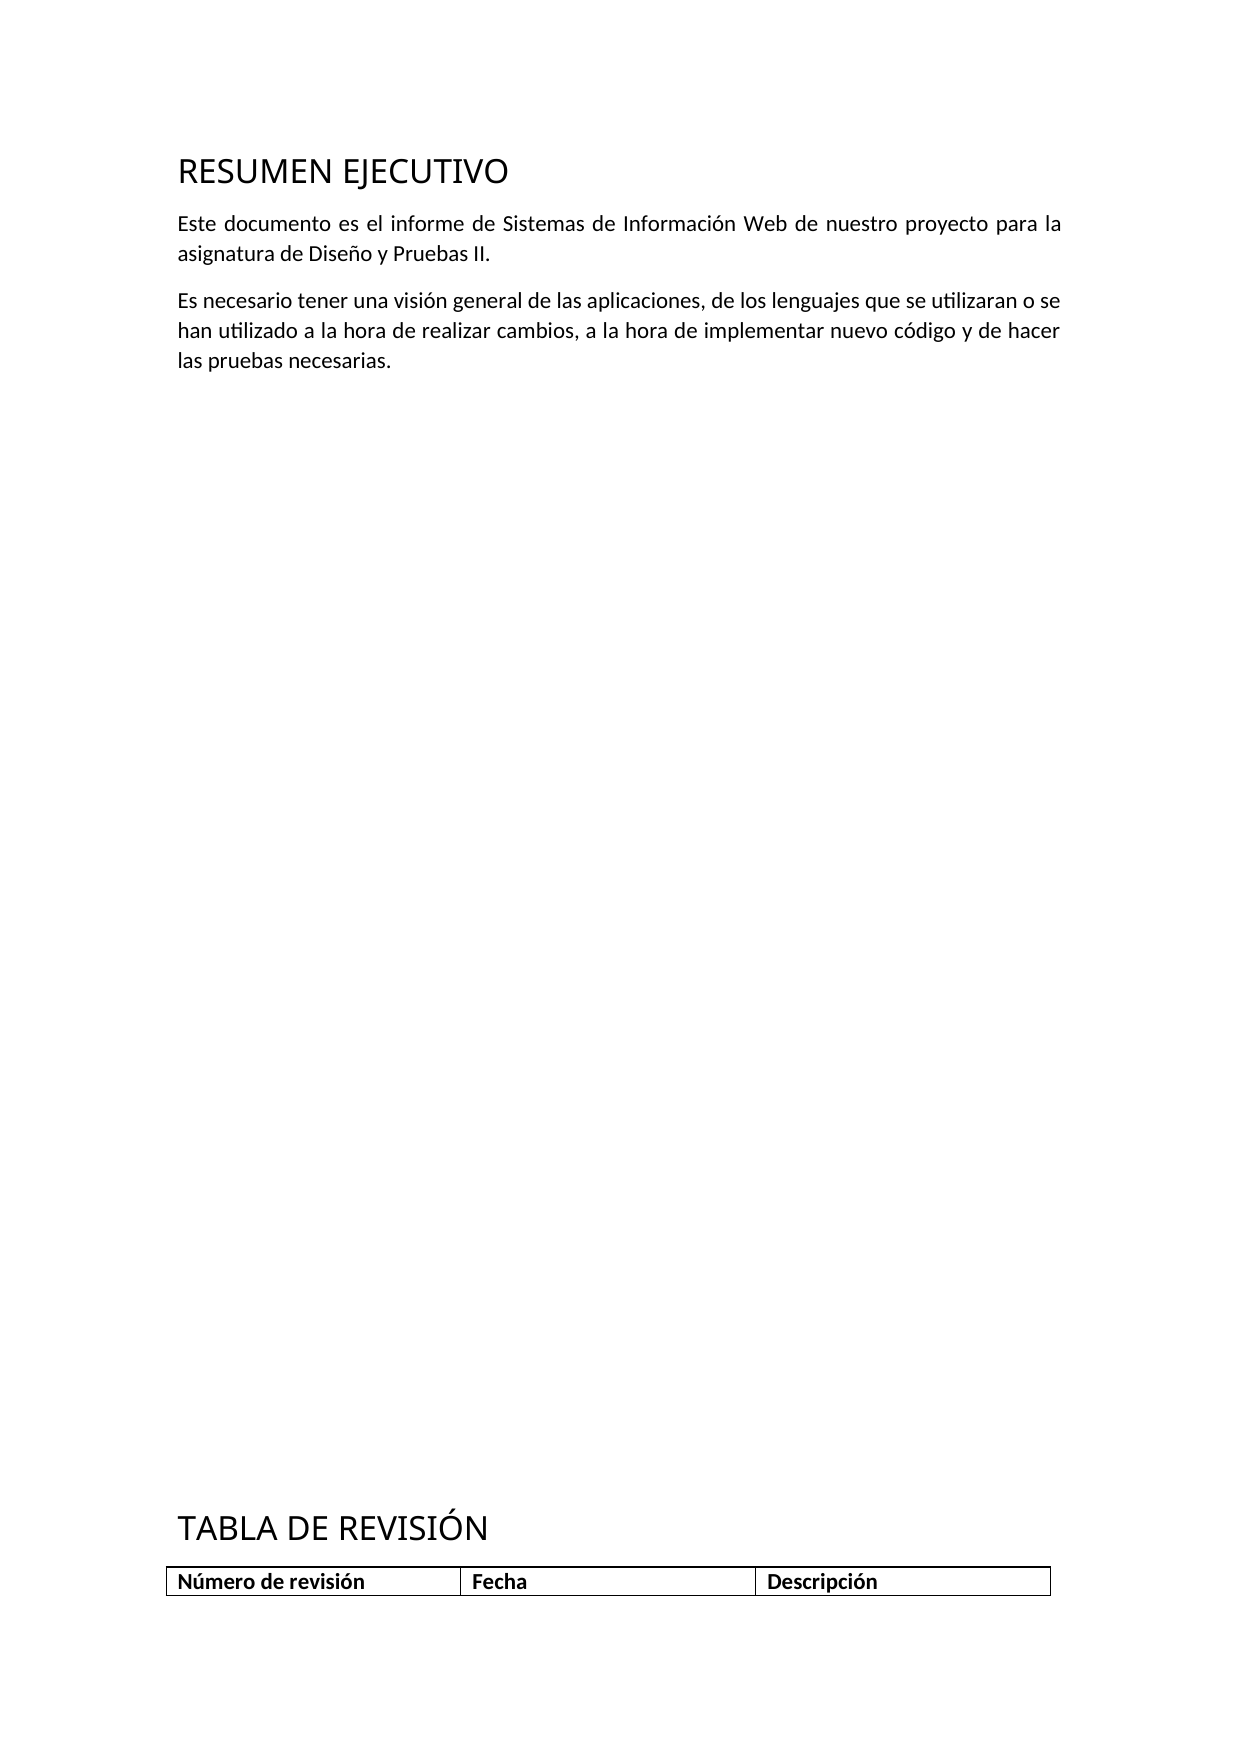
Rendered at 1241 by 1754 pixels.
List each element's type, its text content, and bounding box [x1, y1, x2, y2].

table_header Número de revisión [167, 1568, 460, 1595]
subtitle RESUMEN EJECUTIVO [177, 148, 1063, 193]
text Este documento es el informe de Sistemas de Información Web de nuestro proyecto para la asignatura de Diseño y Pruebas II. [177, 209, 1063, 267]
table_header Fecha [461, 1568, 755, 1595]
text Es necesario tener una visión general de las aplicaciones, de los lenguajes que se utilizaran o se han utilizado a la hora de realizar cambios, a la hora de implementar nuevo código y de hacer las pruebas necesarias. [177, 286, 1063, 374]
subtitle TABLA DE REVISIÓN [177, 1505, 1063, 1550]
table_header Descripción [756, 1568, 1050, 1595]
